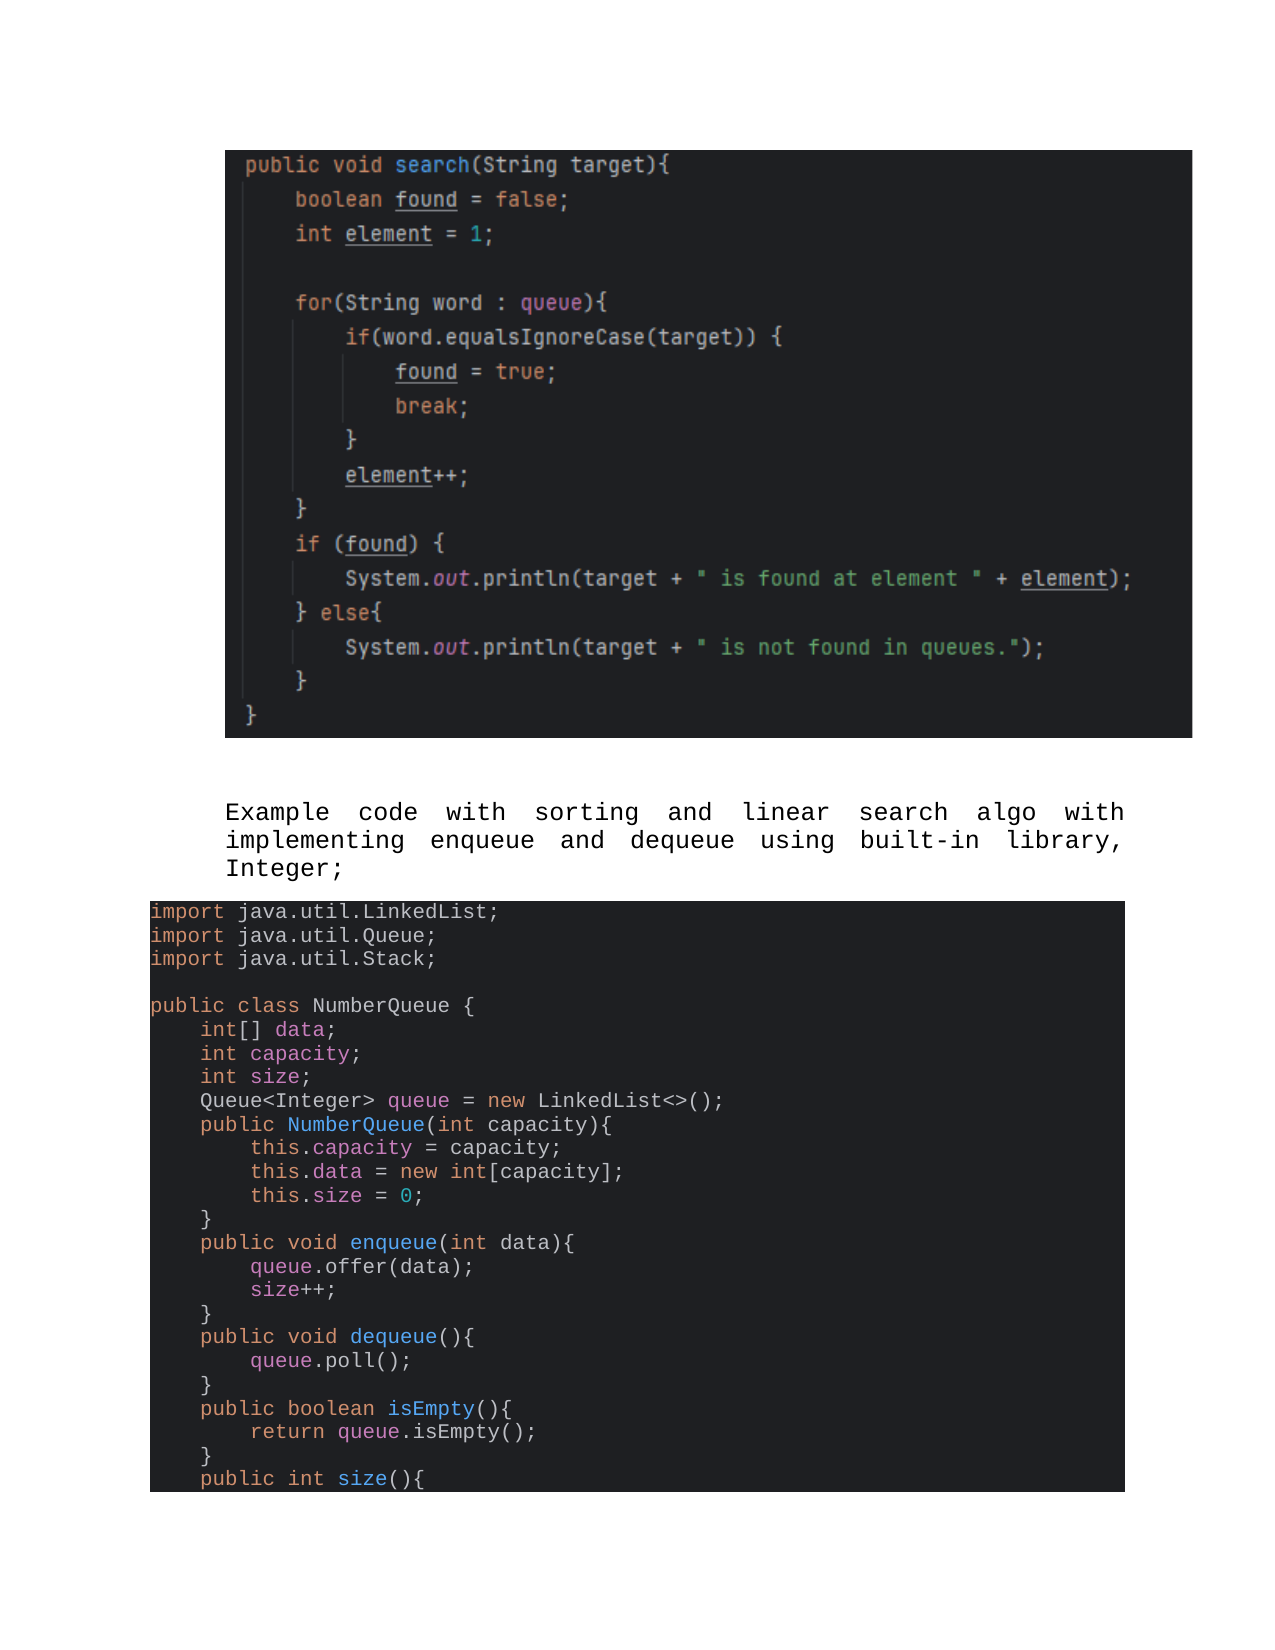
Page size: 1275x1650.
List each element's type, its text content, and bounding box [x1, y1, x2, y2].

picture [225, 150, 1193, 738]
text Example code with sorting and linear search algo with implementing enqueue and dequeue using built-in library, Integer; [225, 799, 1125, 884]
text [150, 901, 1125, 1492]
